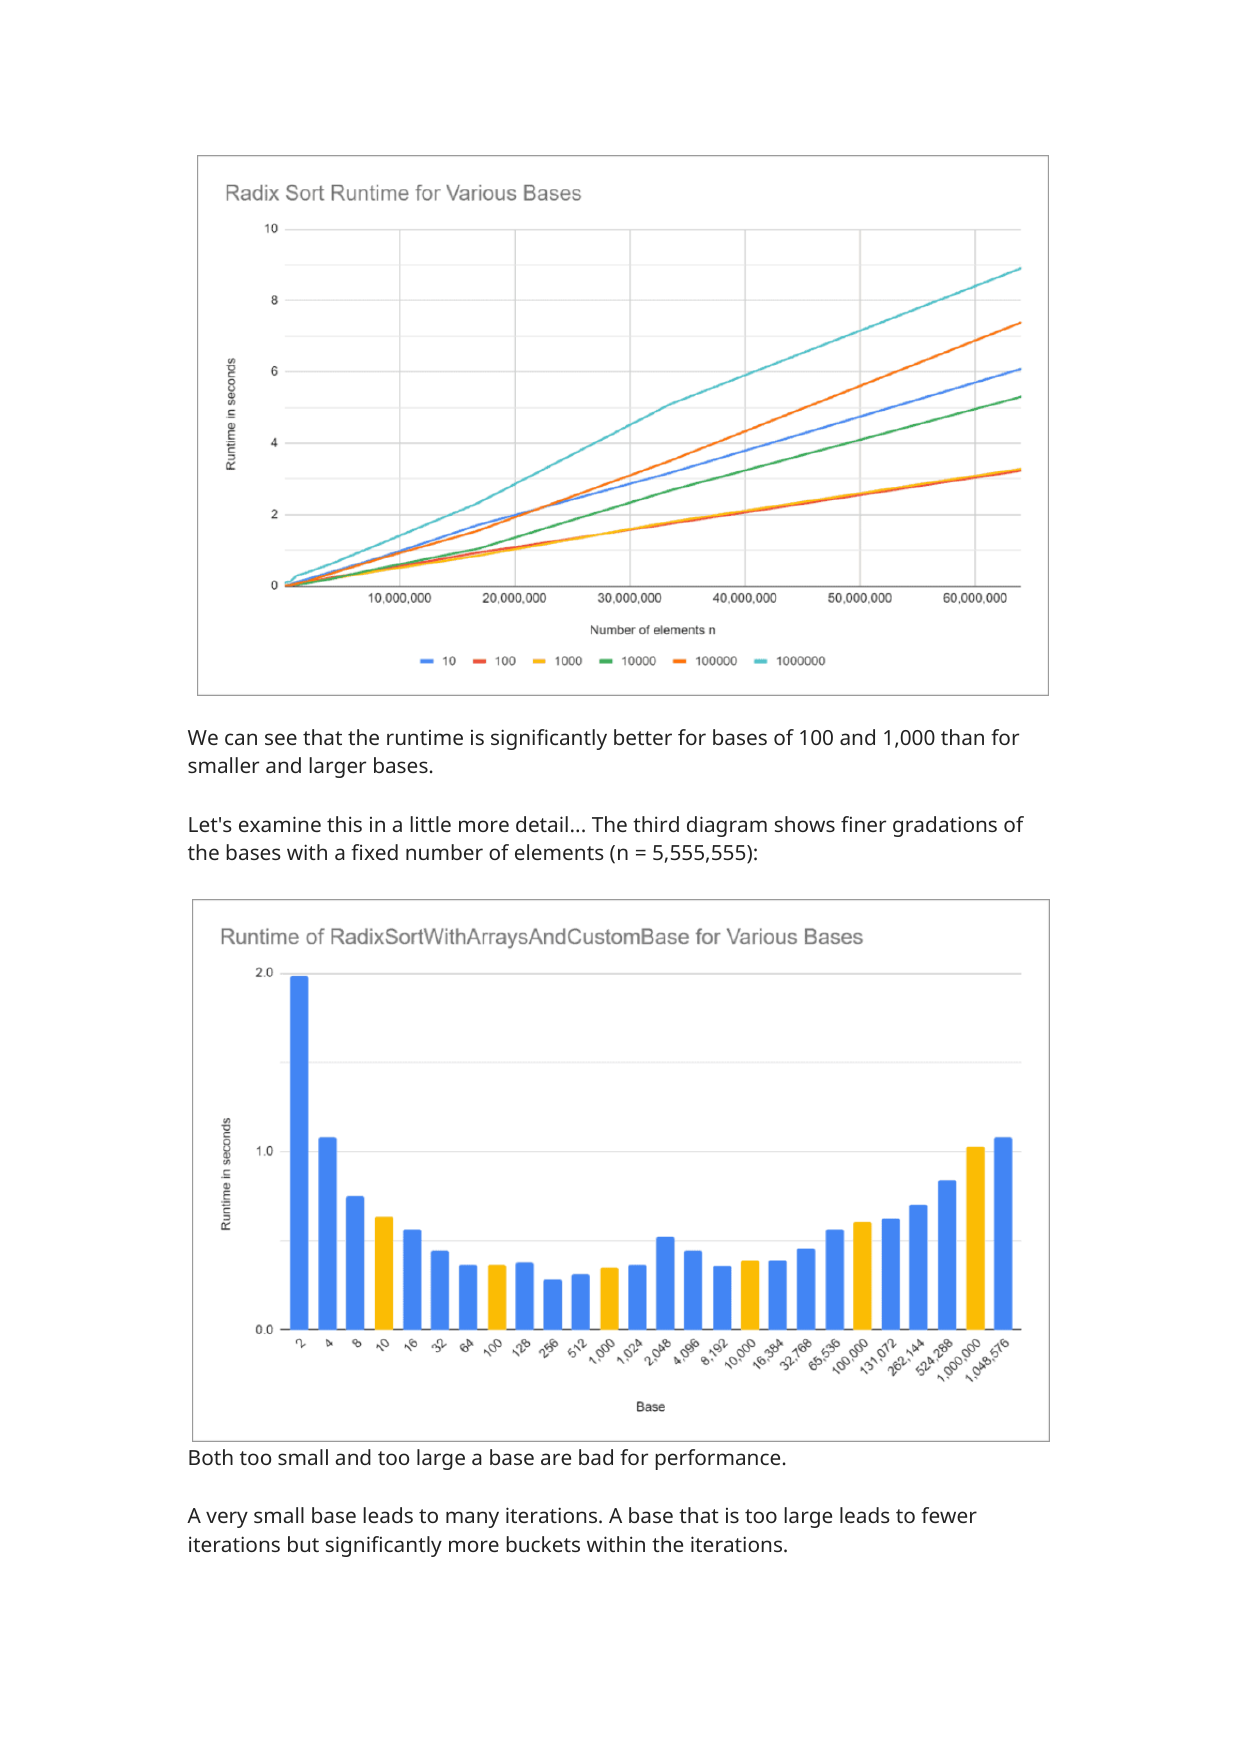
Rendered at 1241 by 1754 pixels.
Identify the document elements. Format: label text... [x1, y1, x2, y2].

text Let's examine this in a little more detail... The third diagram shows finer gradations of the bases with a fixed number of elements (n = 5,555,555): [187, 810, 1053, 867]
text Both too small and too large a base are bad for performance. [187, 1443, 1053, 1471]
text We can see that the runtime is significantly better for bases of 100 and 1,000 than for smaller and larger bases. [187, 723, 1053, 780]
picture [187, 150, 1053, 698]
picture [187, 896, 1052, 1443]
text A very small base leads to many iterations. A base that is too large leads to fewer iterations but significantly more buckets within the iterations. [187, 1501, 1053, 1558]
